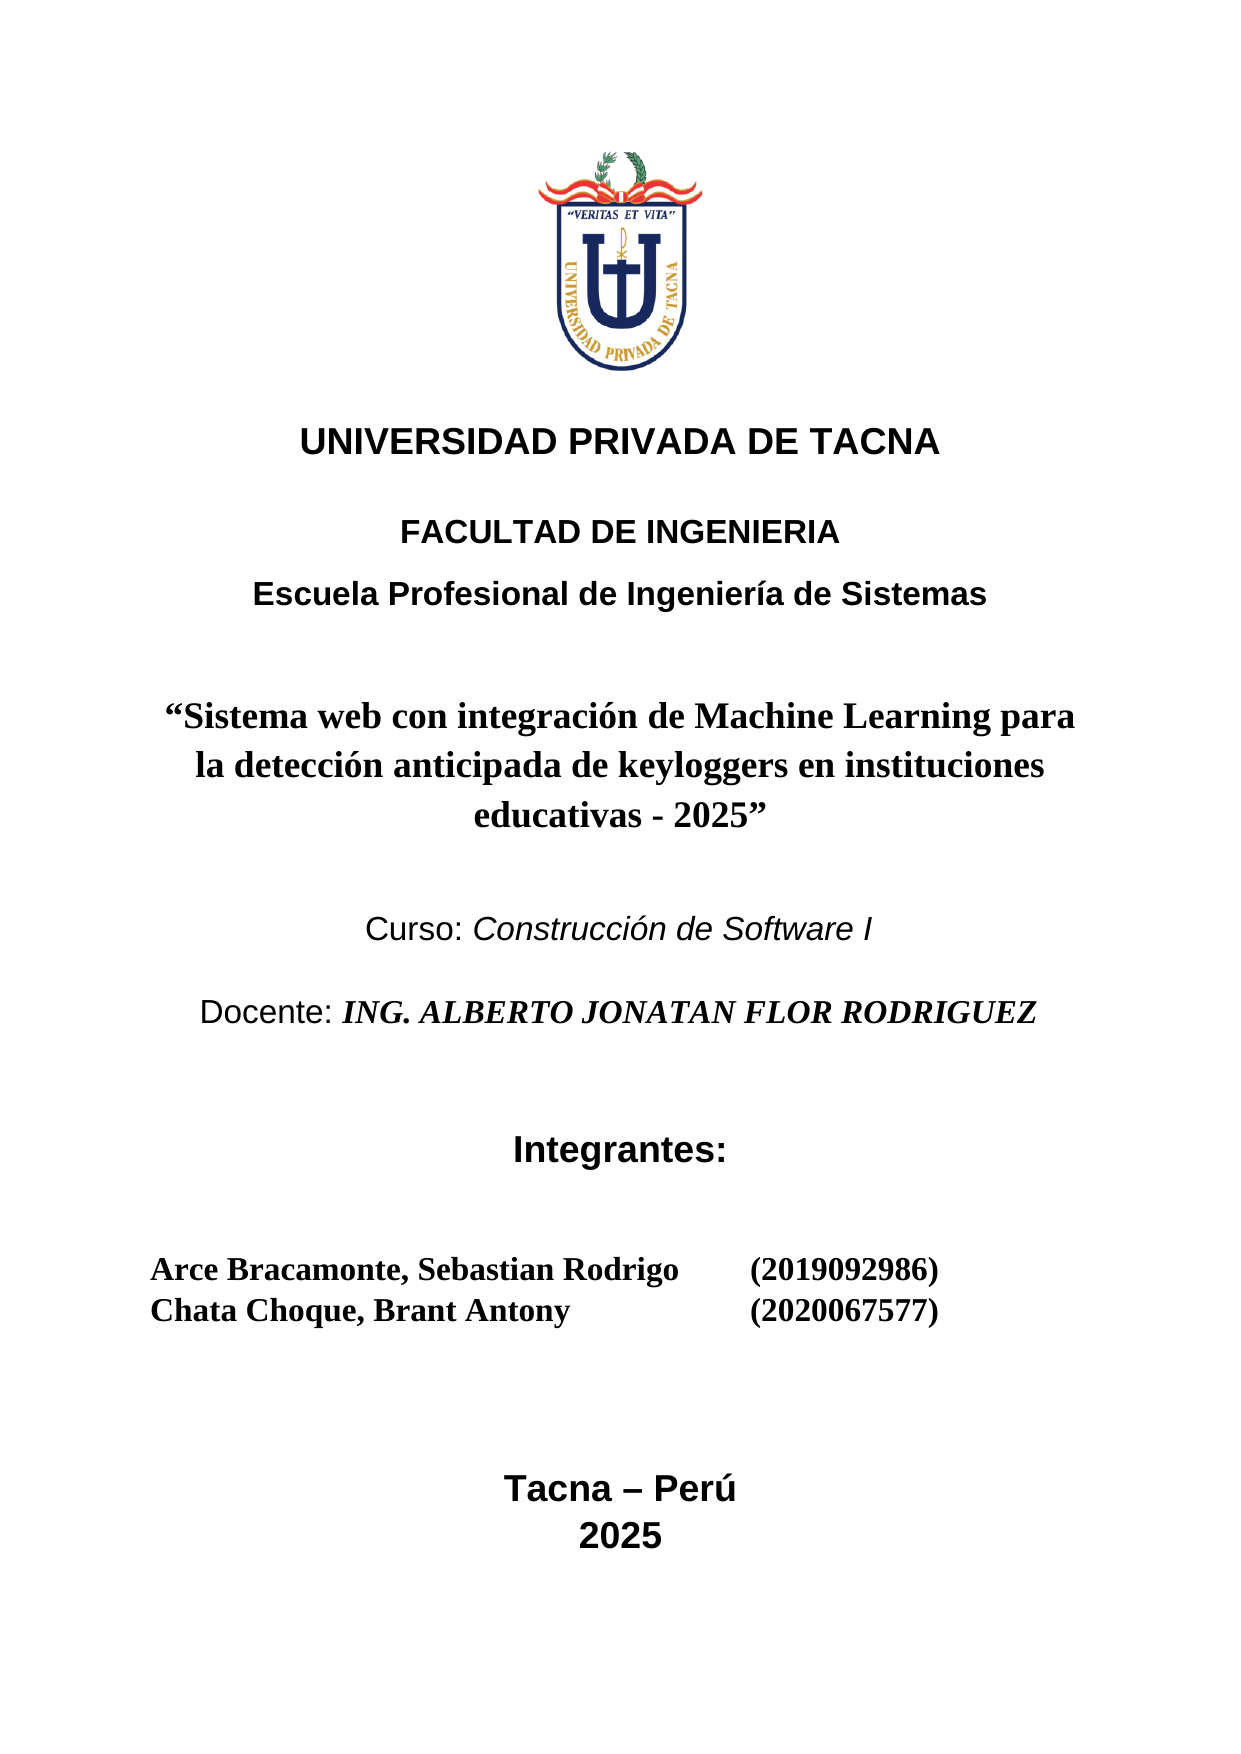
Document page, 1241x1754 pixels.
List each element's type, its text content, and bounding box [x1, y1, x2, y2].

text FACULTAD DE INGENIERIA [150, 512, 1090, 551]
text Tacna – Perú [150, 1467, 1090, 1510]
text UNIVERSIDAD PRIVADA DE TACNA [150, 419, 1090, 462]
text Arce Bracamonte, Sebastian Rodrigo (2019092986) [150, 1249, 1088, 1288]
text Integrantes: [150, 1127, 1090, 1170]
text Curso: Construcción de Software I [150, 909, 1090, 948]
text Docente: ING. ALBERTO JONATAN FLOR RODRIGUEZ [150, 992, 1090, 1031]
text Escuela Profesional de Ingeniería de Sistemas [150, 574, 1090, 613]
text Chata Choque, Brant Antony (2020067577) [150, 1291, 1088, 1329]
text “Sistema web con integración de Machine Learning para la detección anticipada de keyloggers en instituciones educativas - 2025” [150, 693, 1090, 836]
picture [538, 150, 703, 371]
text 2025 [150, 1513, 1090, 1556]
